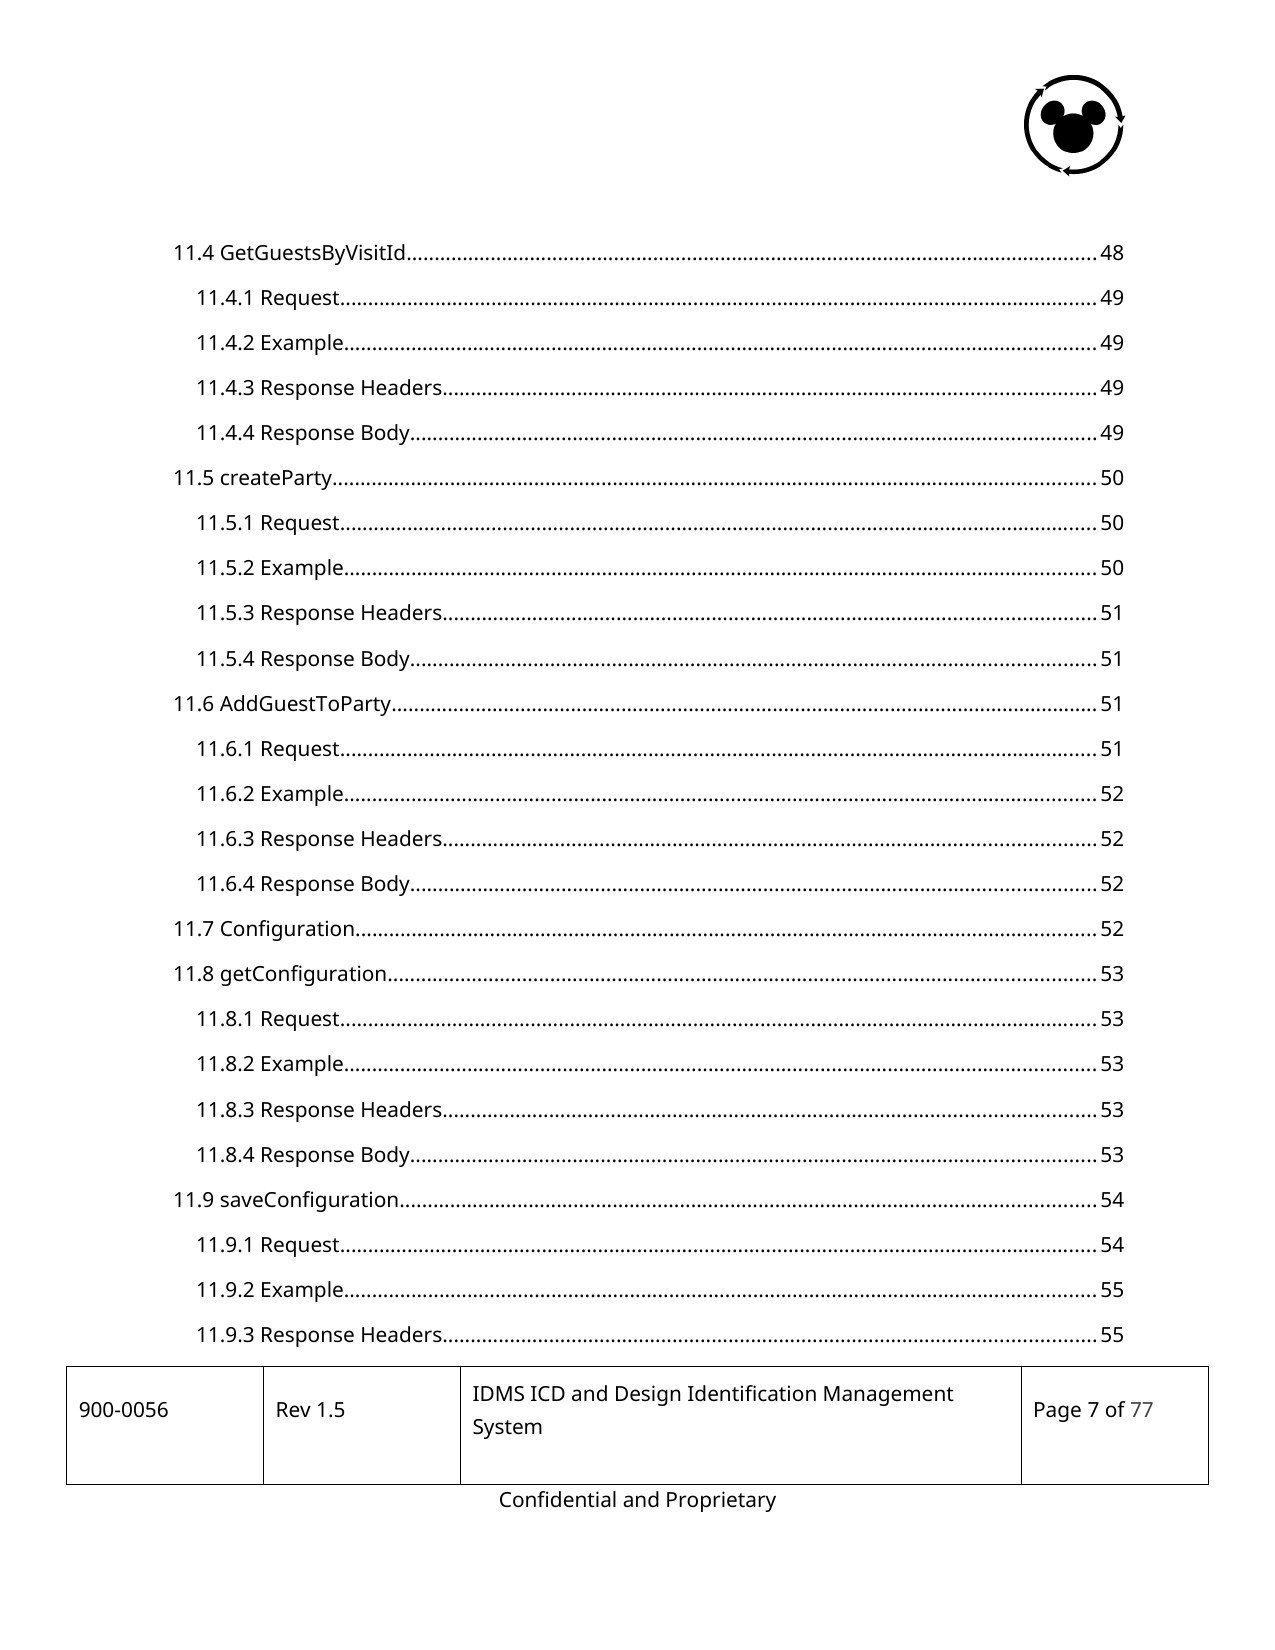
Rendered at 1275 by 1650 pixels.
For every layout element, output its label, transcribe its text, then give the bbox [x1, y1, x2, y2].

text 11.8.2 Example 53 [196, 1049, 1125, 1078]
text 11.9 saveConfiguration 54 [173, 1185, 1125, 1213]
text 11.5.1 Request 50 [196, 508, 1125, 537]
text 11.9.3 Response Headers 55 [196, 1320, 1125, 1349]
text 11.4.1 Request 49 [196, 283, 1125, 311]
text 11.6.3 Response Headers 52 [196, 824, 1125, 852]
text 11.4.3 Response Headers 49 [196, 373, 1125, 401]
text 11.4.4 Response Body 49 [196, 418, 1125, 447]
text 11.6.1 Request 51 [196, 734, 1125, 762]
text 11.6 AddGuestToParty 51 [173, 689, 1125, 717]
text 11.5 createParty 50 [173, 463, 1125, 492]
text 11.5.3 Response Headers 51 [196, 598, 1125, 627]
text 11.5.4 Response Body 51 [196, 644, 1125, 672]
text 11.5.2 Example 50 [196, 553, 1125, 582]
text 11.9.2 Example 55 [196, 1275, 1125, 1303]
text 11.4.2 Example 49 [196, 328, 1125, 356]
text 11.4 GetGuestsByVisitId 48 [173, 238, 1125, 266]
text 11.7 Configuration 52 [173, 914, 1125, 943]
picture [1023, 75, 1125, 177]
text 11.8.3 Response Headers 53 [196, 1095, 1125, 1123]
text 11.8 getConfiguration 53 [173, 959, 1125, 988]
text 11.9.1 Request 54 [196, 1230, 1125, 1258]
text 11.8.1 Request 53 [196, 1004, 1125, 1033]
text 11.8.4 Response Body 53 [196, 1140, 1125, 1168]
text 11.6.2 Example 52 [196, 779, 1125, 807]
text 11.6.4 Response Body 52 [196, 869, 1125, 898]
